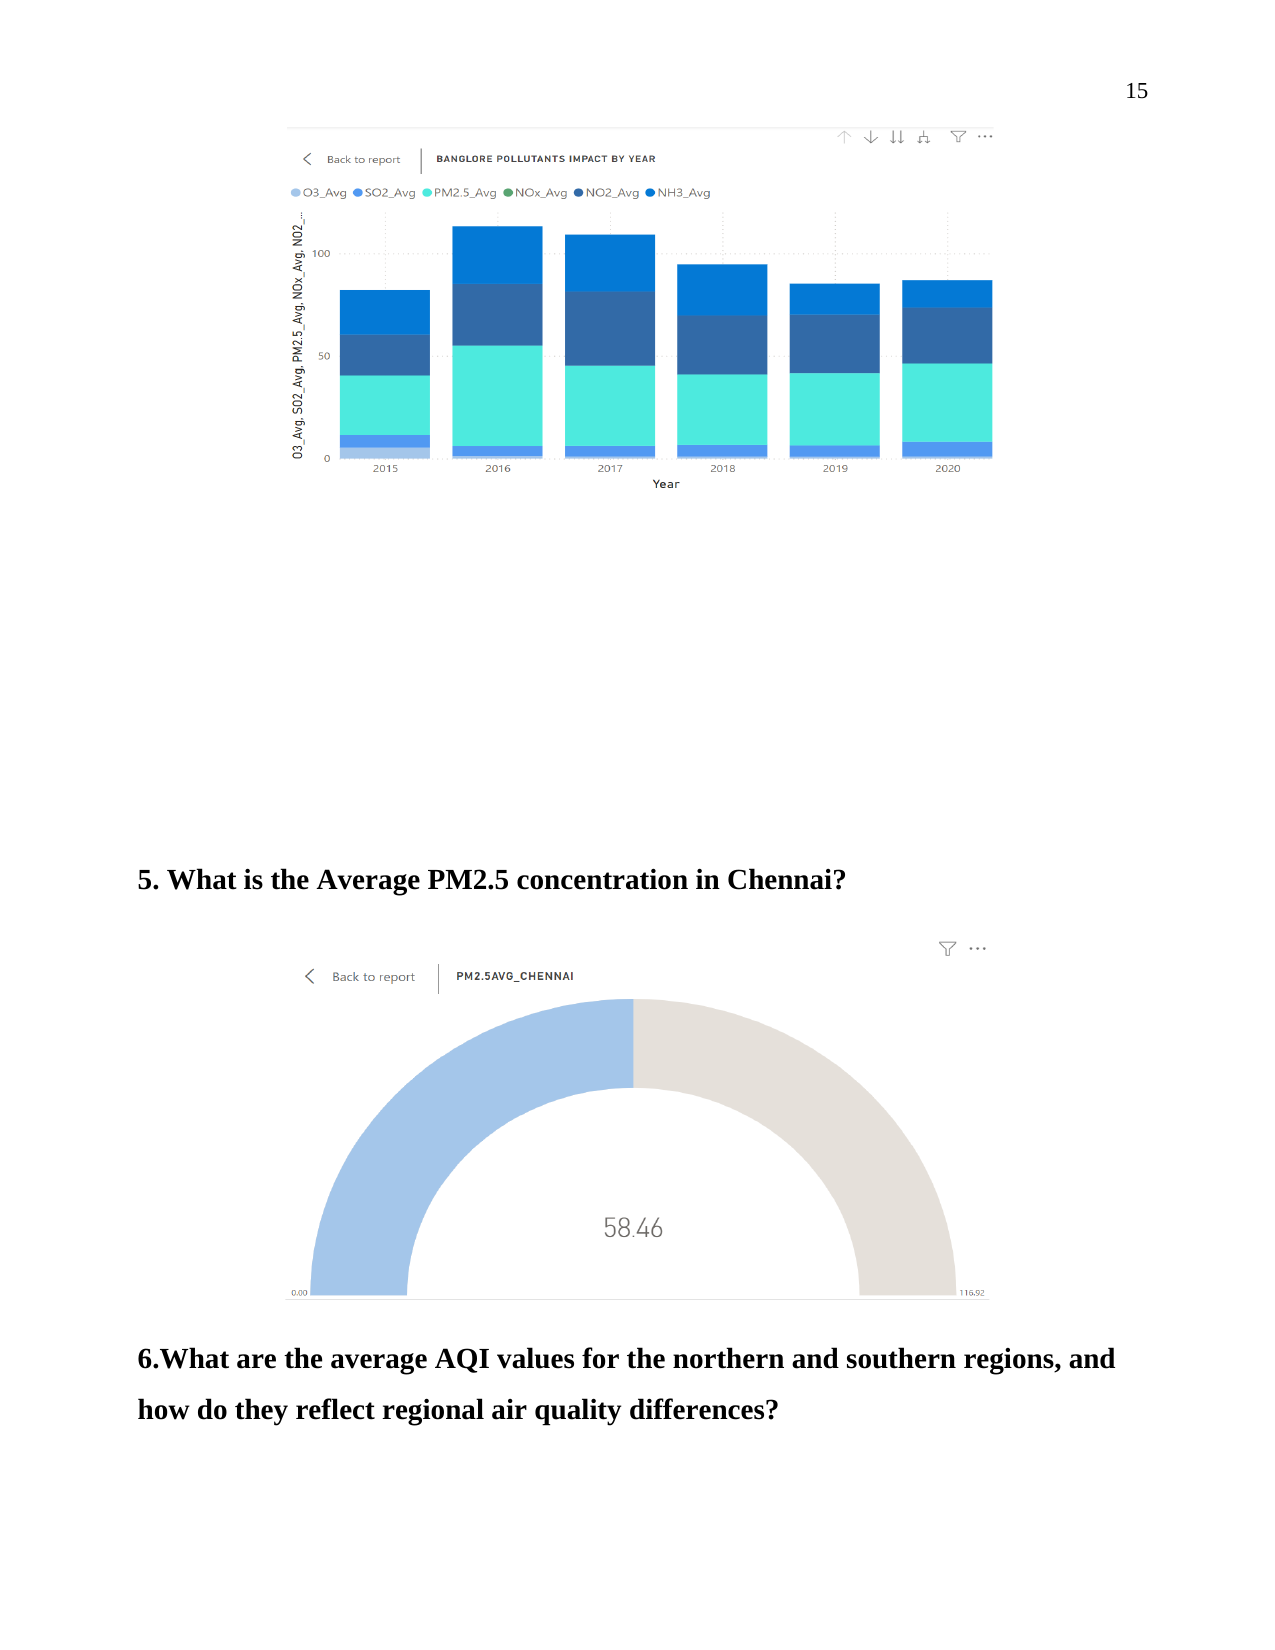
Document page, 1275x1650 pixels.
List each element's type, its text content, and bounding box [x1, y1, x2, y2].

text 5. What is the Average PM2.5 concentration in Chennai? [137, 862, 1148, 895]
picture [287, 127, 994, 491]
text 6.What are the average AQI values for the northern and southern regions, and how do they reflect regional air quality differences? [137, 1341, 1148, 1425]
picture [285, 937, 990, 1300]
